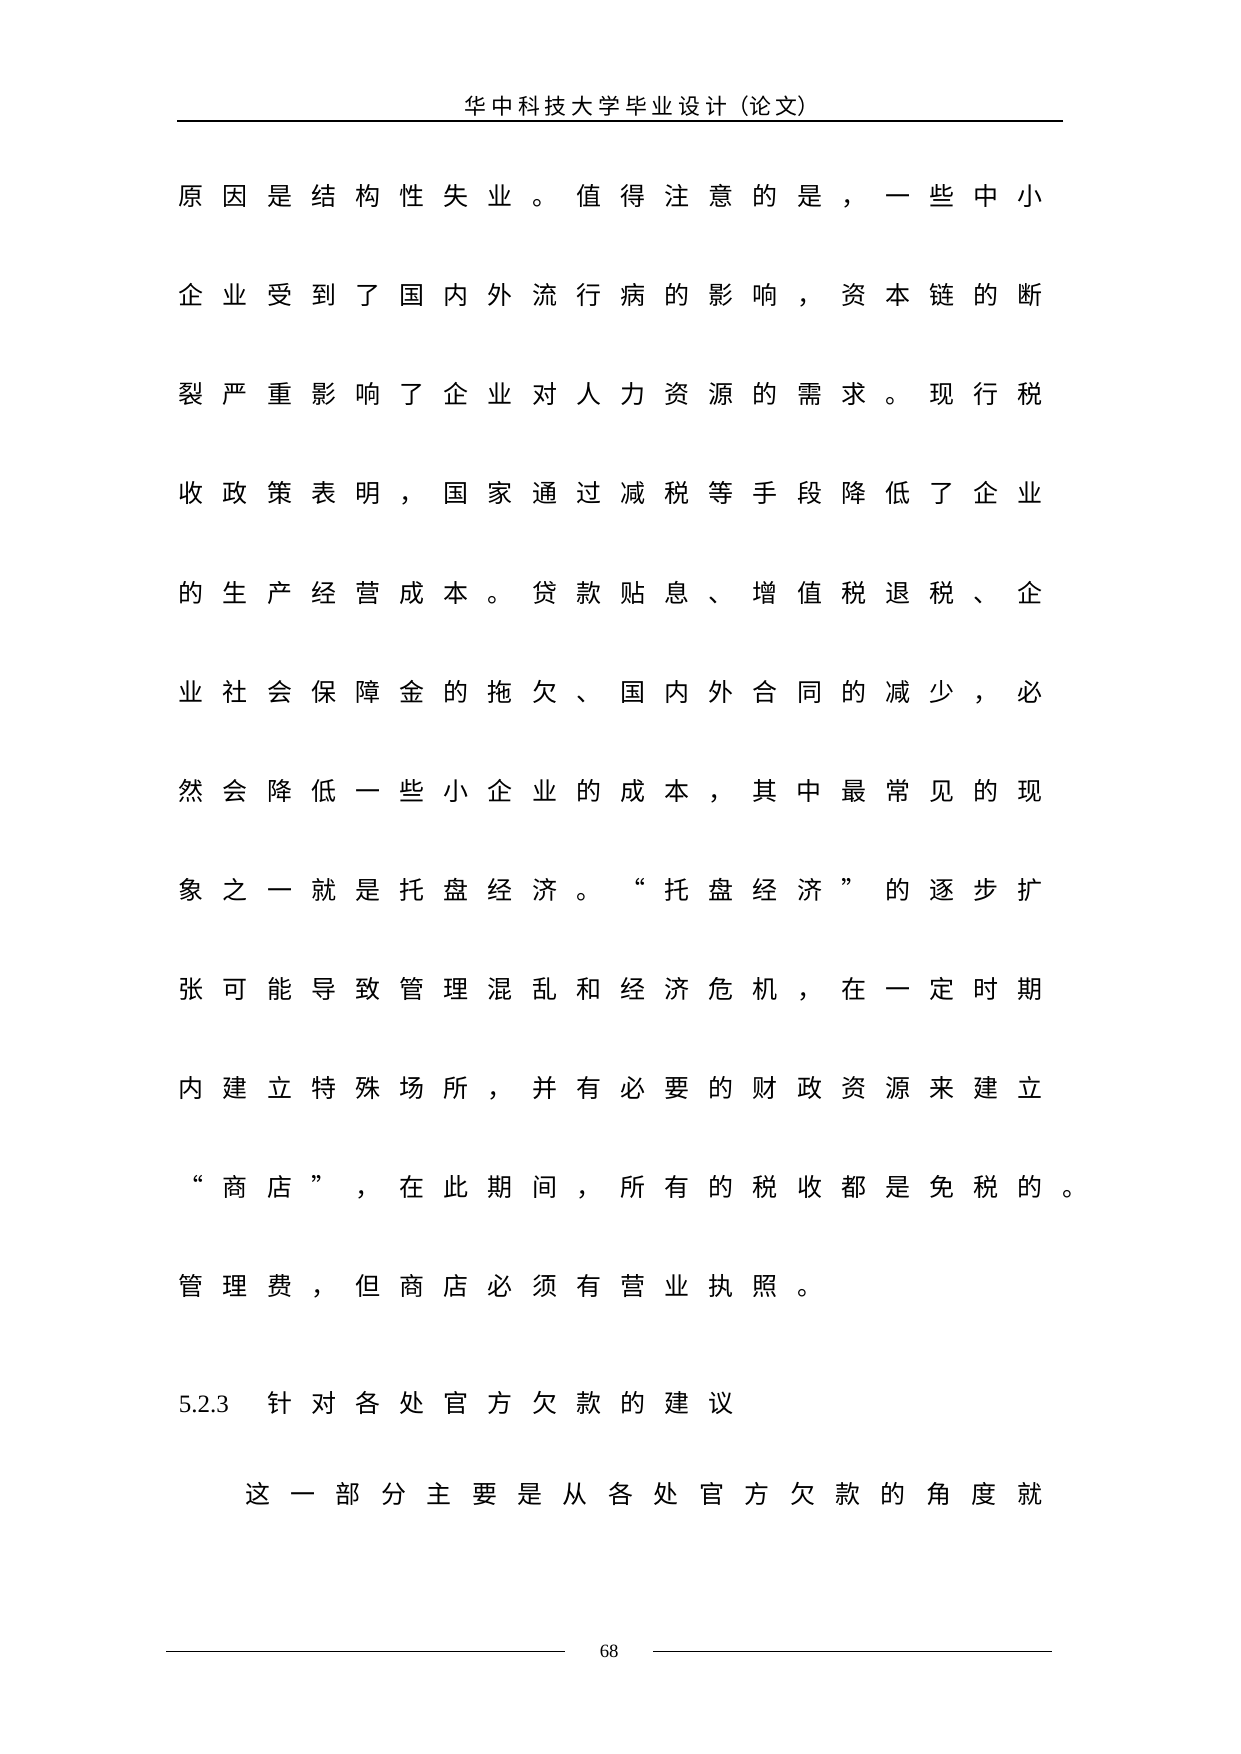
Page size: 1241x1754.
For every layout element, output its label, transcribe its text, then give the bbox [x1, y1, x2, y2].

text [178, 1460, 1062, 1526]
text 5.2.3 针对各处官方欠款的建议 [178, 1369, 1062, 1435]
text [178, 162, 1062, 1318]
